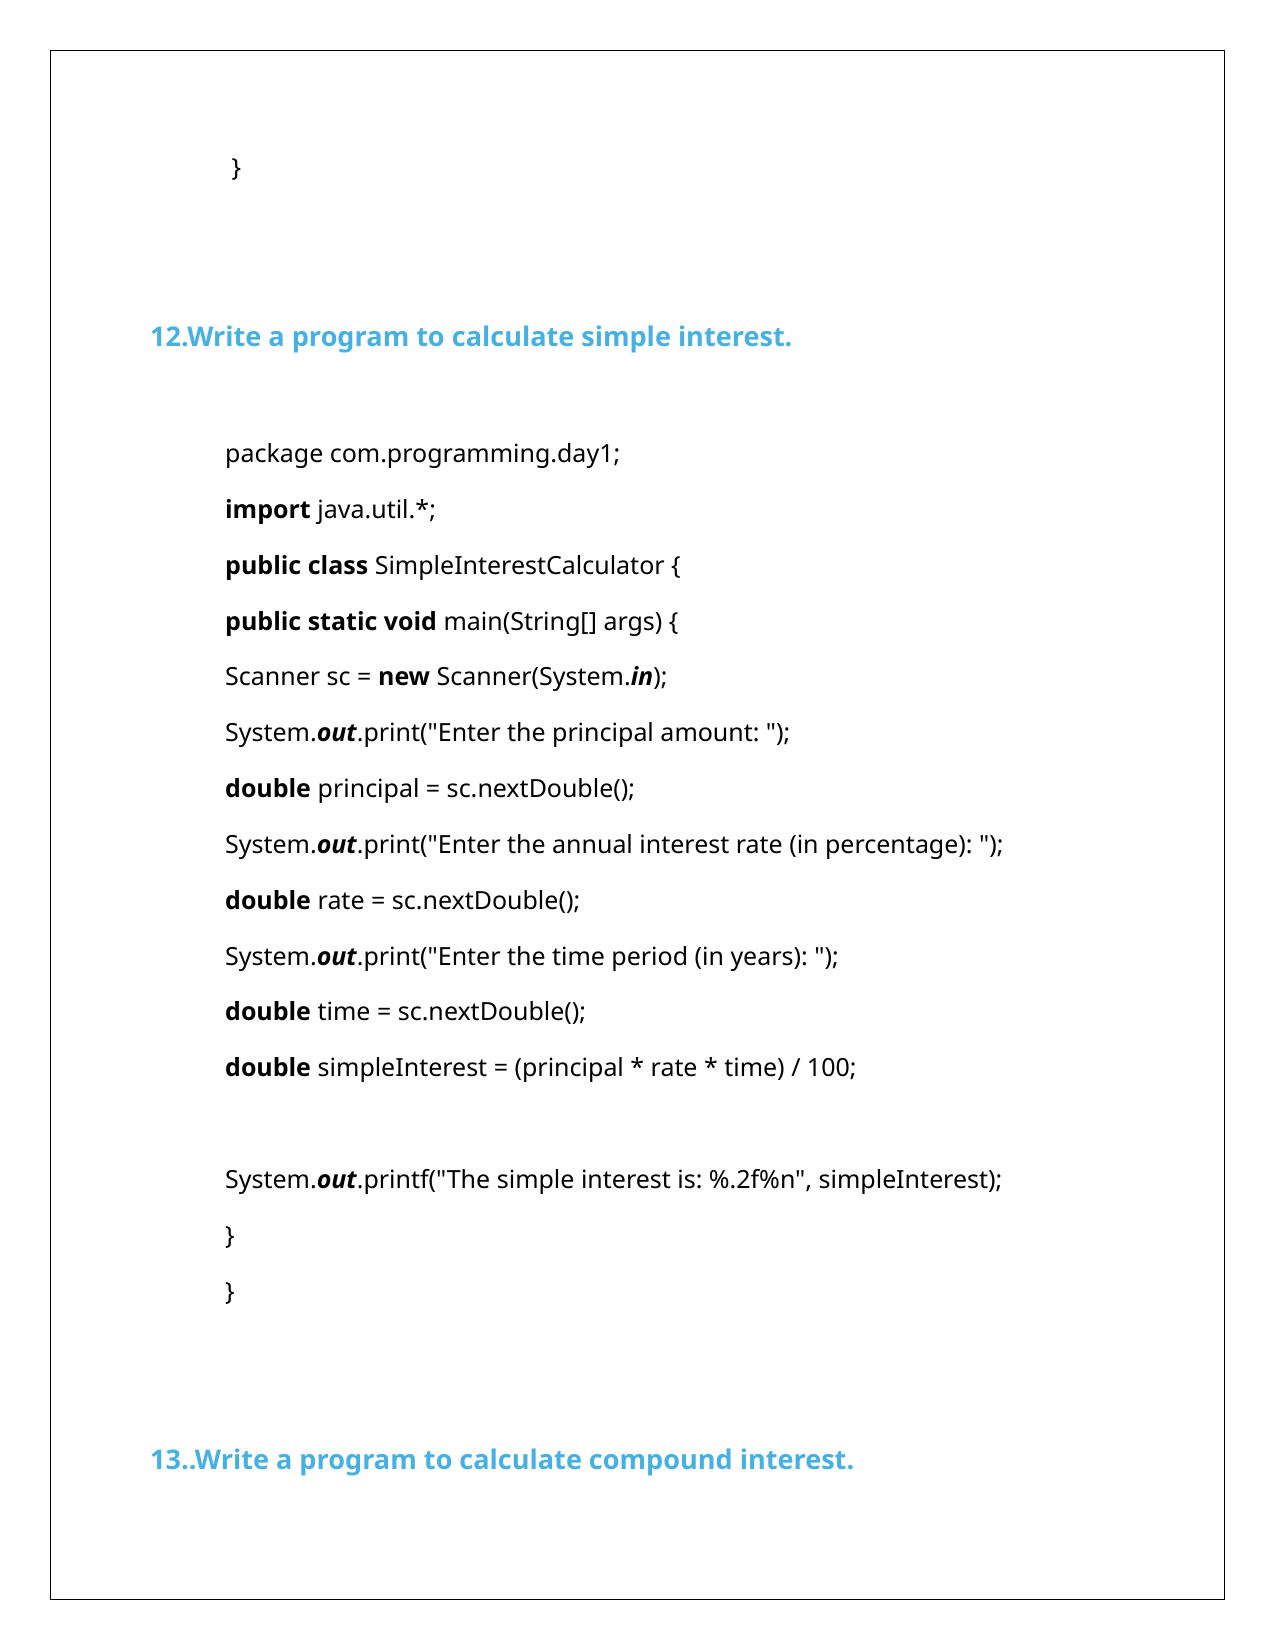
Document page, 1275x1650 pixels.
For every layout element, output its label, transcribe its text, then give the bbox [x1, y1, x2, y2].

text } [225, 150, 1125, 184]
text double principal = sc.nextDouble(); [225, 771, 1125, 805]
text Scanner sc = new Scanner(System.in); [225, 659, 1125, 693]
text import java.util.*; [225, 491, 1125, 526]
text System.out.print("Enter the principal amount: "); [225, 715, 1125, 749]
text double rate = sc.nextDouble(); [225, 882, 1125, 916]
text } [225, 1217, 1125, 1251]
text public class SimpleInterestCalculator { [225, 547, 1125, 581]
text System.out.print("Enter the time period (in years): "); [225, 938, 1125, 972]
text double simpleInterest = (principal * rate * time) / 100; [225, 1050, 1125, 1084]
text package com.programming.day1; [225, 436, 1125, 470]
text 12.Write a program to calculate simple interest. [150, 317, 1125, 354]
text } [225, 1273, 1125, 1307]
text double time = sc.nextDouble(); [225, 994, 1125, 1028]
text public static void main(String[] args) { [225, 603, 1125, 637]
text 13..Write a program to calculate compound interest. [150, 1441, 1125, 1477]
text System.out.printf("The simple interest is: %.2f%n", simpleInterest); [225, 1161, 1125, 1196]
text System.out.print("Enter the annual interest rate (in percentage): "); [225, 826, 1125, 861]
